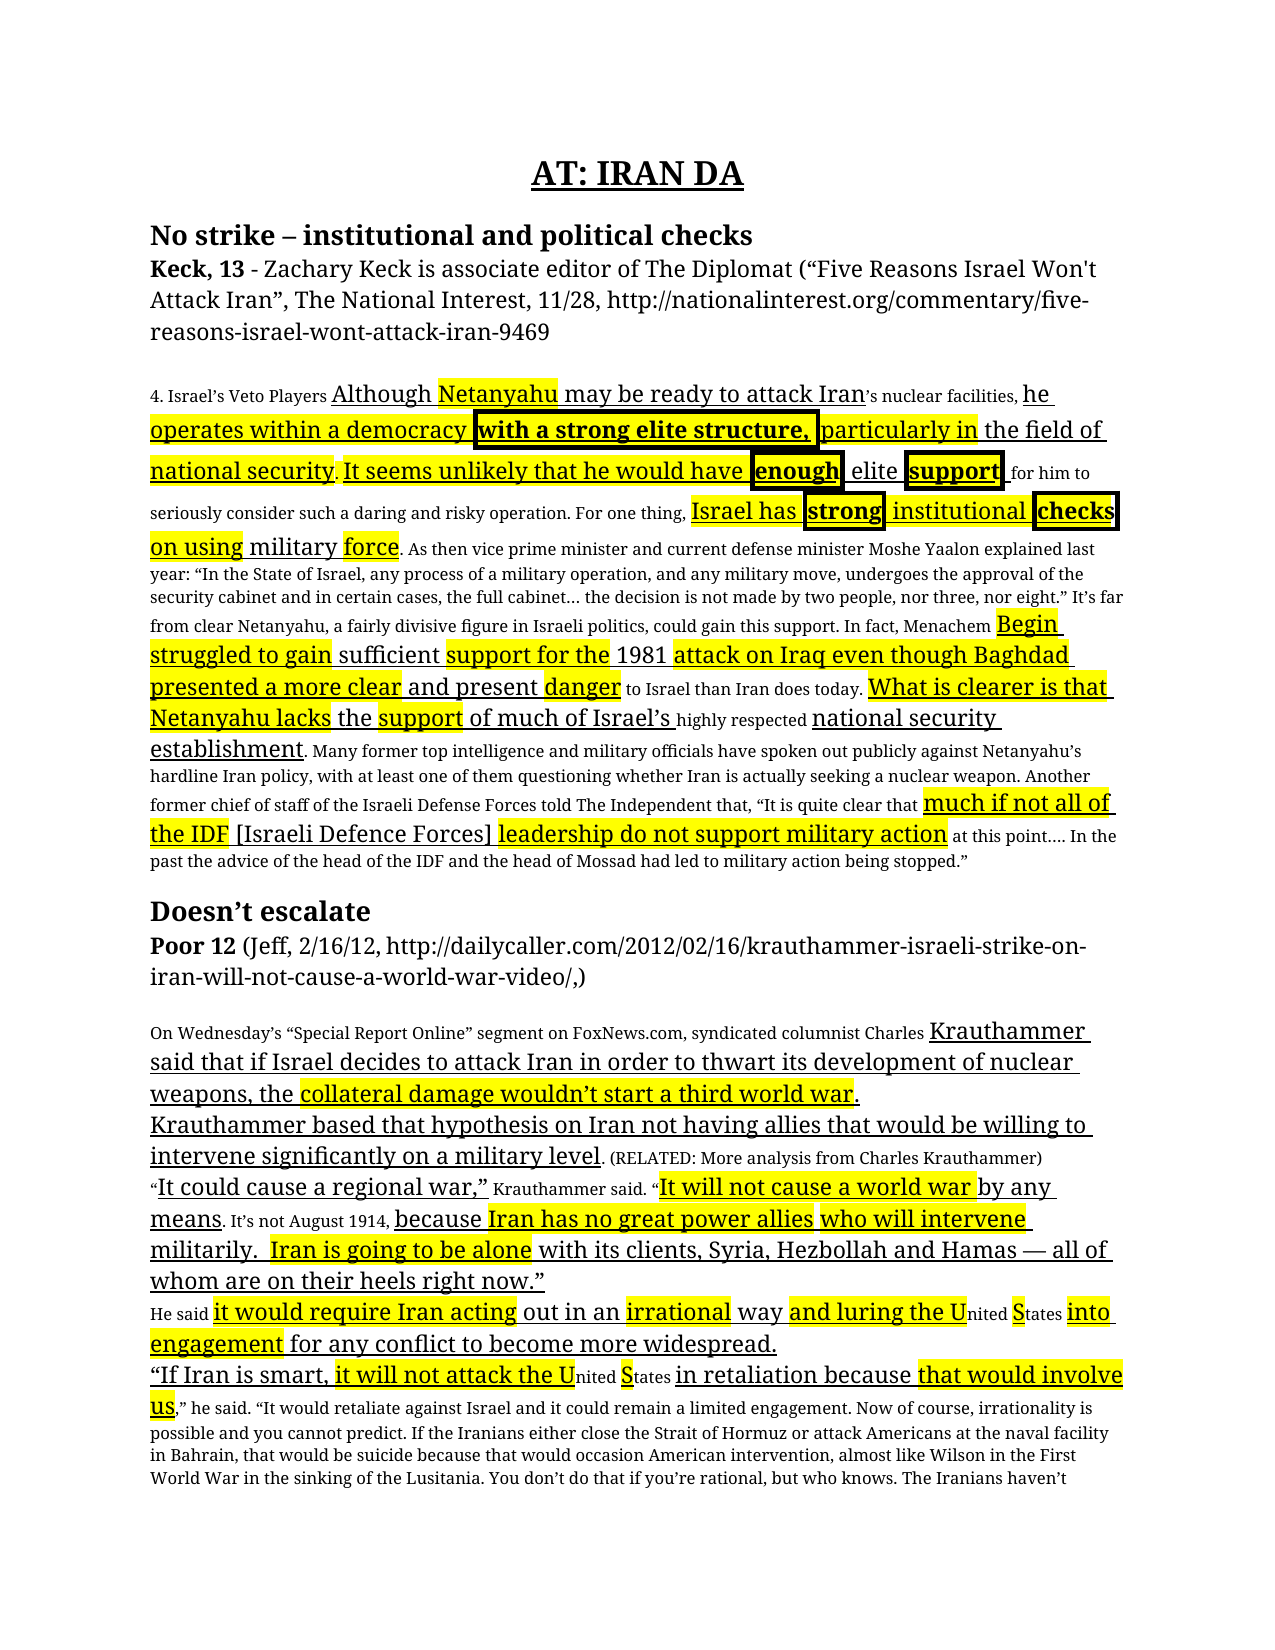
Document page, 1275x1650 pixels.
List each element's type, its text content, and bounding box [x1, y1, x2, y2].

text Krauthammer based that hypothesis on Iran not having allies that would be willing to intervene significantly on a military level. (RELATED: More analysis from Charles Krauthammer) [150, 1109, 1125, 1171]
text Poor 12 (Jeff, 2/16/12, http://dailycaller.com/2012/02/16/krauthammer-israeli-strike-on-iran-will-not-cause-a-world-war-video/,) [150, 930, 1125, 992]
text 4. Israel’s Veto Players Although Netanyahu may be ready to attack Iran’s nuclear facilities, he operates within a democracy with a strong elite structure, particularly in the field of national security. It seems unlikely that he would have enough elite support for him to seriously consider such a daring and risky operation. For one thing, Israel has strong institutional checks on using military force. As then vice prime minister and current defense minister Moshe Yaalon explained last year: “In the State of Israel, any process of a military operation, and any military move, undergoes the approval of the security cabinet and in certain cases, the full cabinet… the decision is not made by two people, nor three, nor eight.” It’s far from clear Netanyahu, a fairly divisive figure in Israeli politics, could gain this support. In fact, Menachem Begin struggled to gain sufficient support for the 1981 attack on Iraq even though Baghdad presented a more clear and present danger to Israel than Iran does today. What is clearer is that Netanyahu lacks the support of much of Israel’s highly respected national security establishment. Many former top intelligence and military officials have spoken out publicly against Netanyahu’s hardline Iran policy, with at least one of them questioning whether Iran is actually seeking a nuclear weapon. Another former chief of staff of the Israeli Defense Forces told The Independent that, “It is quite clear that much if not all of the IDF [Israeli Defence Forces] leadership do not support military action at this point…. In the past the advice of the head of the IDF and the head of Mossad had led to military action being stopped.” [150, 378, 1125, 872]
subtitle Doesn’t escalate [150, 893, 1125, 930]
text Keck, 13 - Zachary Keck is associate editor of The Diplomat (“Five Reasons Israel Won't Attack Iran”, The National Interest, 11/28, http://nationalinterest.org/commentary/five-reasons-israel-wont-attack-iran-9469 [150, 253, 1125, 347]
subtitle No strike – institutional and political checks [150, 216, 1125, 253]
text “It could cause a regional war,” Krauthammer said. “It will not cause a world war by any means. It’s not August 1914, because Iran has no great power allies who will intervene militarily. Iran is going to be alone with its clients, Syria, Hezbollah and Hamas — all of whom are on their heels right now.” [150, 1171, 1125, 1296]
text He said it would require Iran acting out in an irrational way and luring the United States into engagement for any conflict to become more widespread. [150, 1296, 1125, 1359]
text On Wednesday’s “Special Report Online” segment on FoxNews.com, syndicated columnist Charles Krauthammer said that if Israel decides to attack Iran in order to thwart its development of nuclear weapons, the collateral damage wouldn’t start a third world war. [150, 1015, 1125, 1109]
subtitle AT: Iran DA [150, 150, 1125, 195]
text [150, 1359, 1125, 1489]
